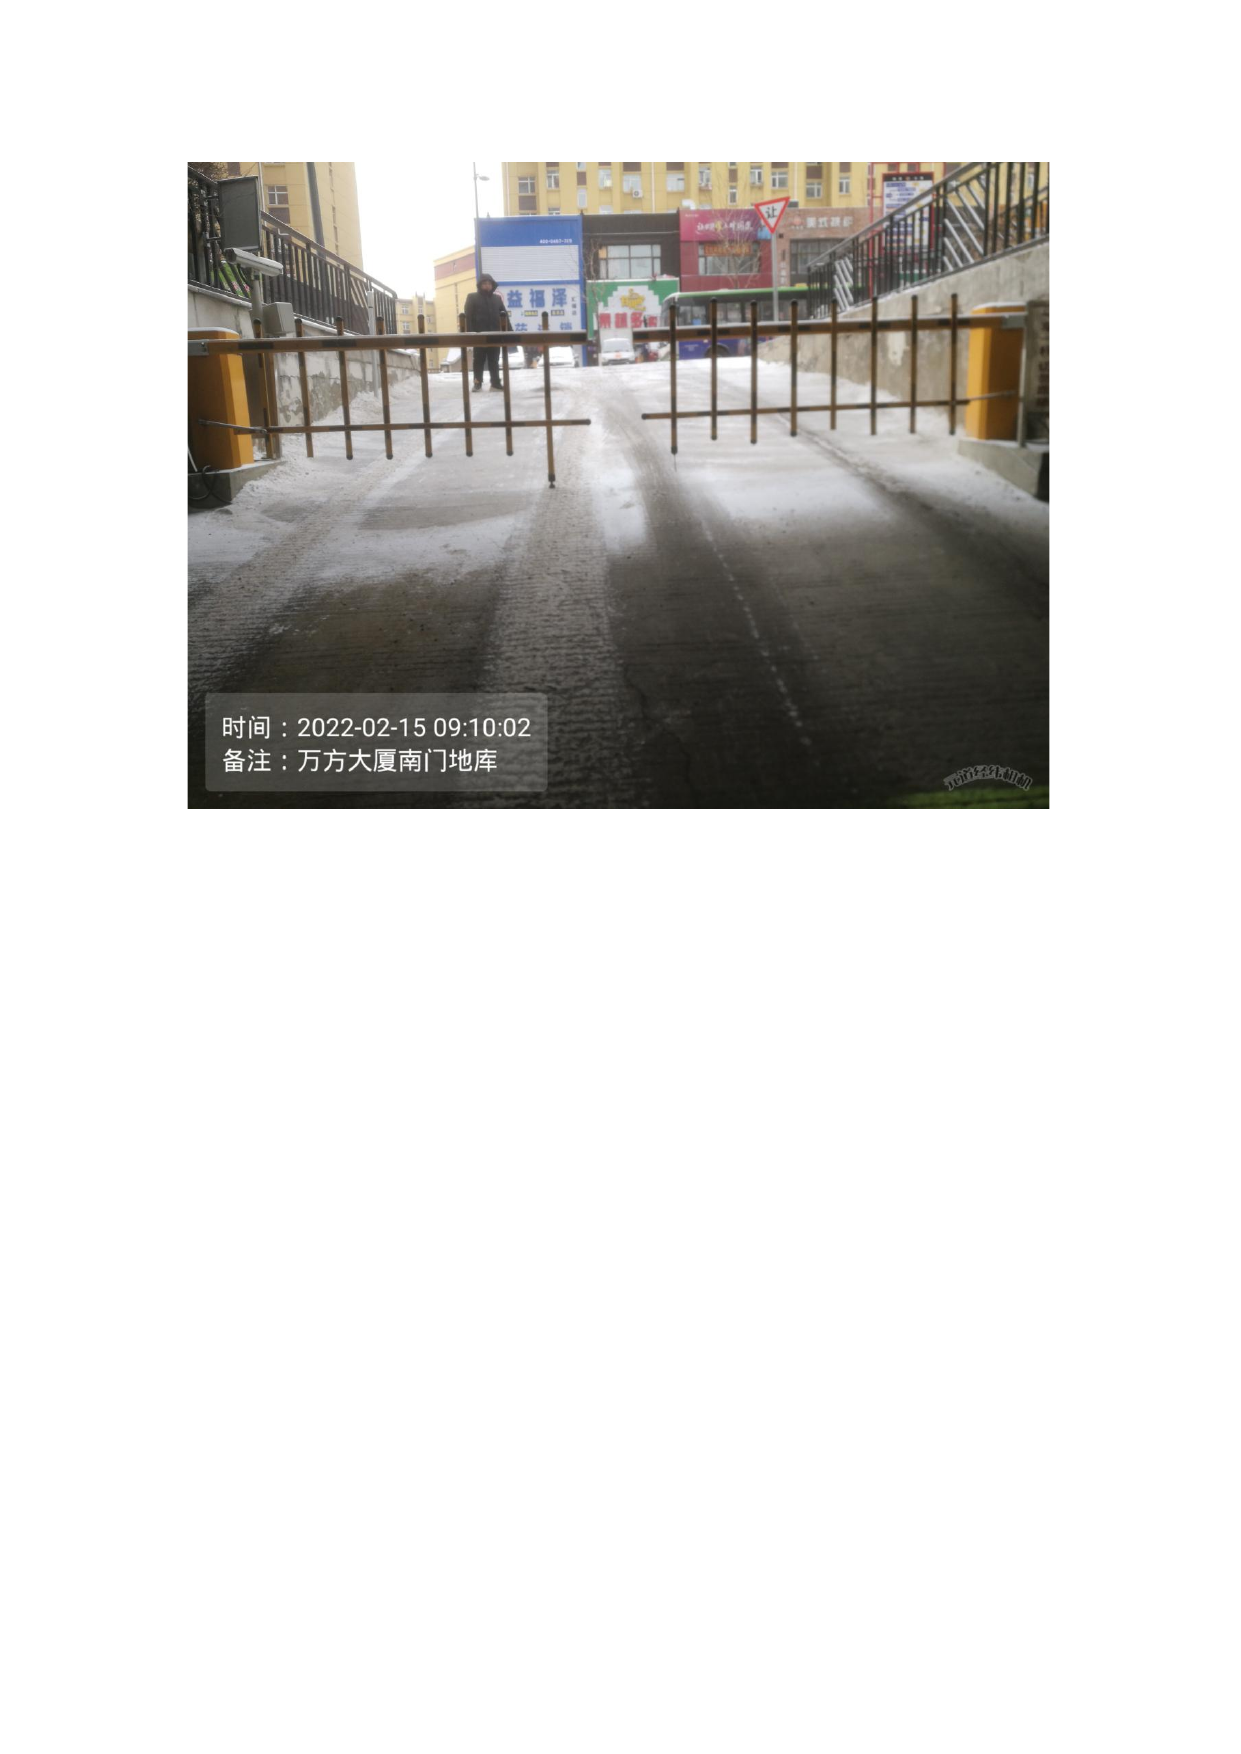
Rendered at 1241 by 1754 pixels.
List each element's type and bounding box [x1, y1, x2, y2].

picture [187, 162, 1050, 809]
